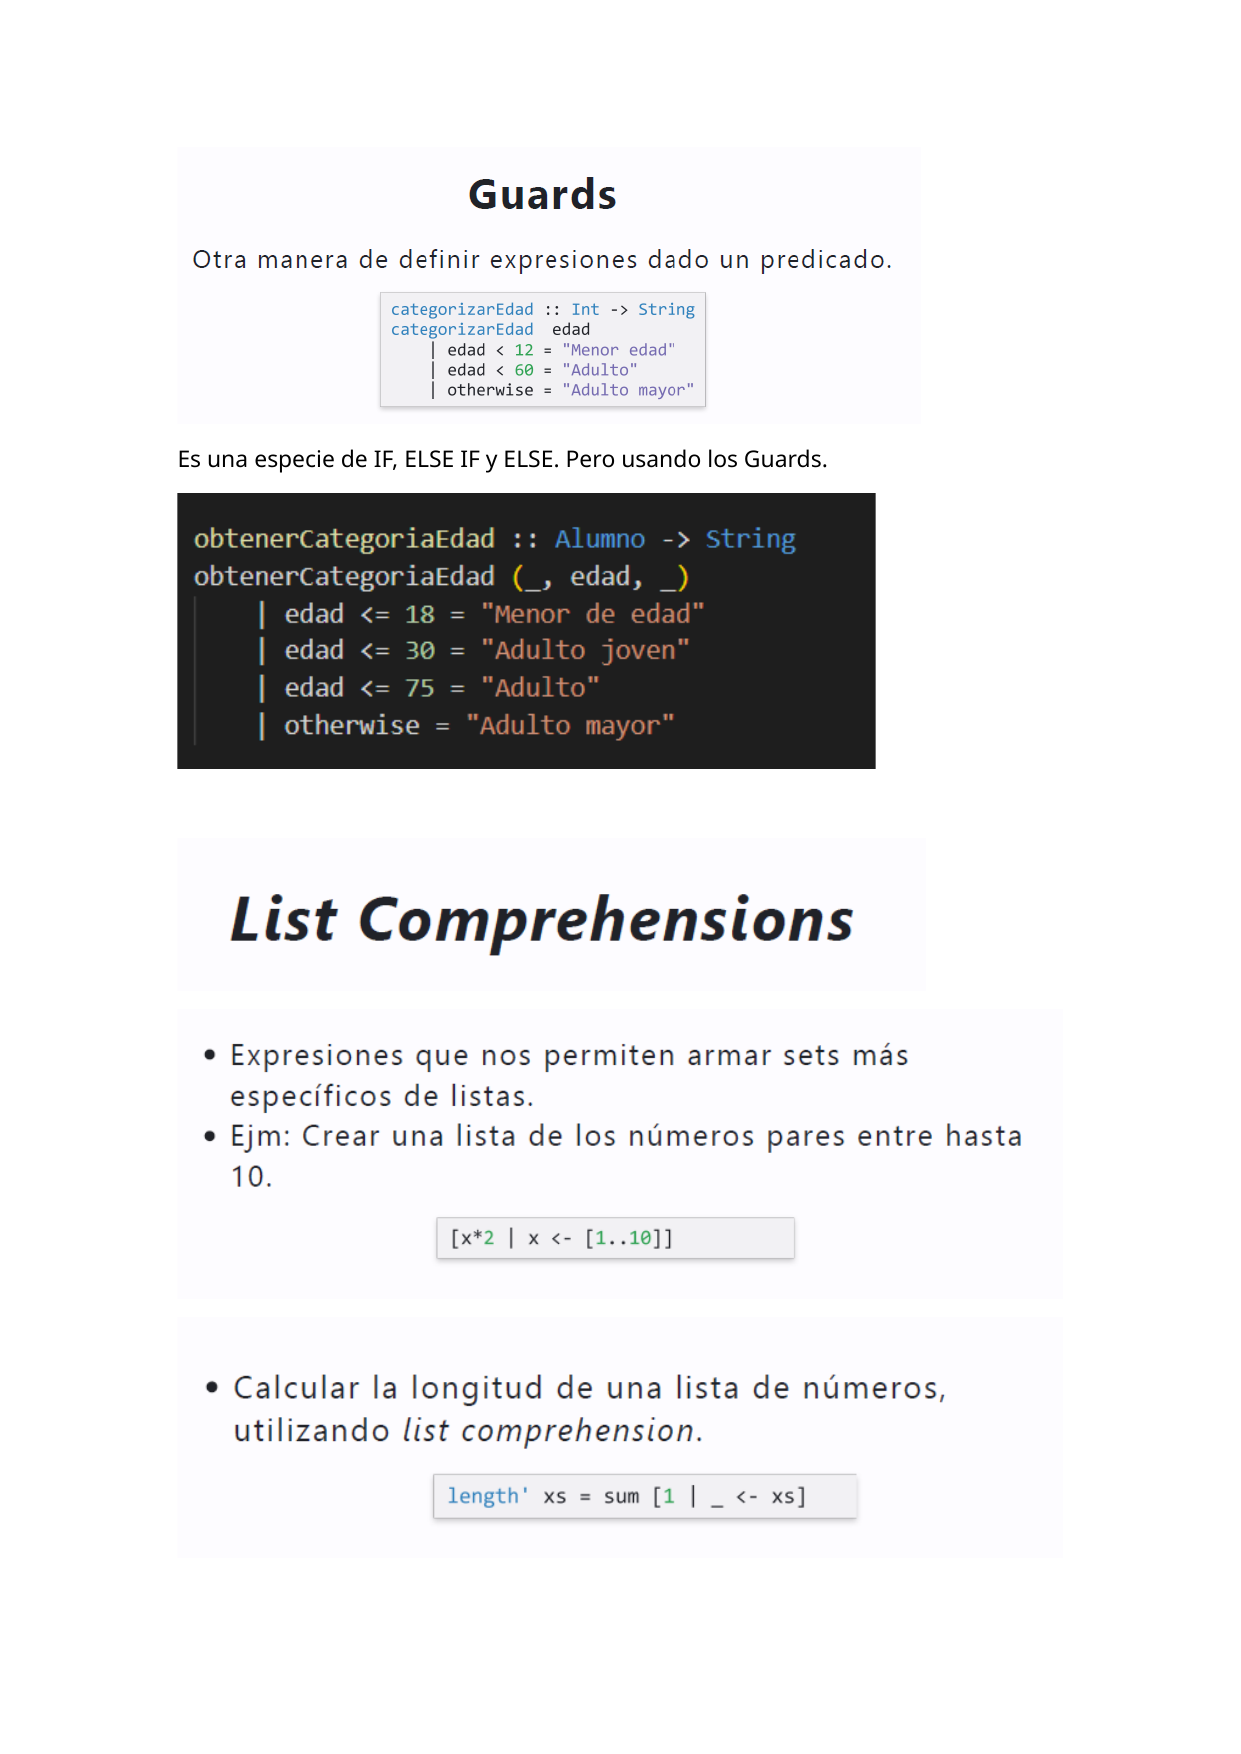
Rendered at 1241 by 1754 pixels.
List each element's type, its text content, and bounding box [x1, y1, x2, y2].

text Es una especie de IF, ELSE IF y ELSE. Pero usando los Guards. [177, 443, 1063, 474]
picture [177, 838, 927, 991]
picture [177, 493, 876, 769]
picture [177, 1009, 1063, 1299]
picture [177, 147, 922, 424]
picture [177, 1317, 1063, 1558]
